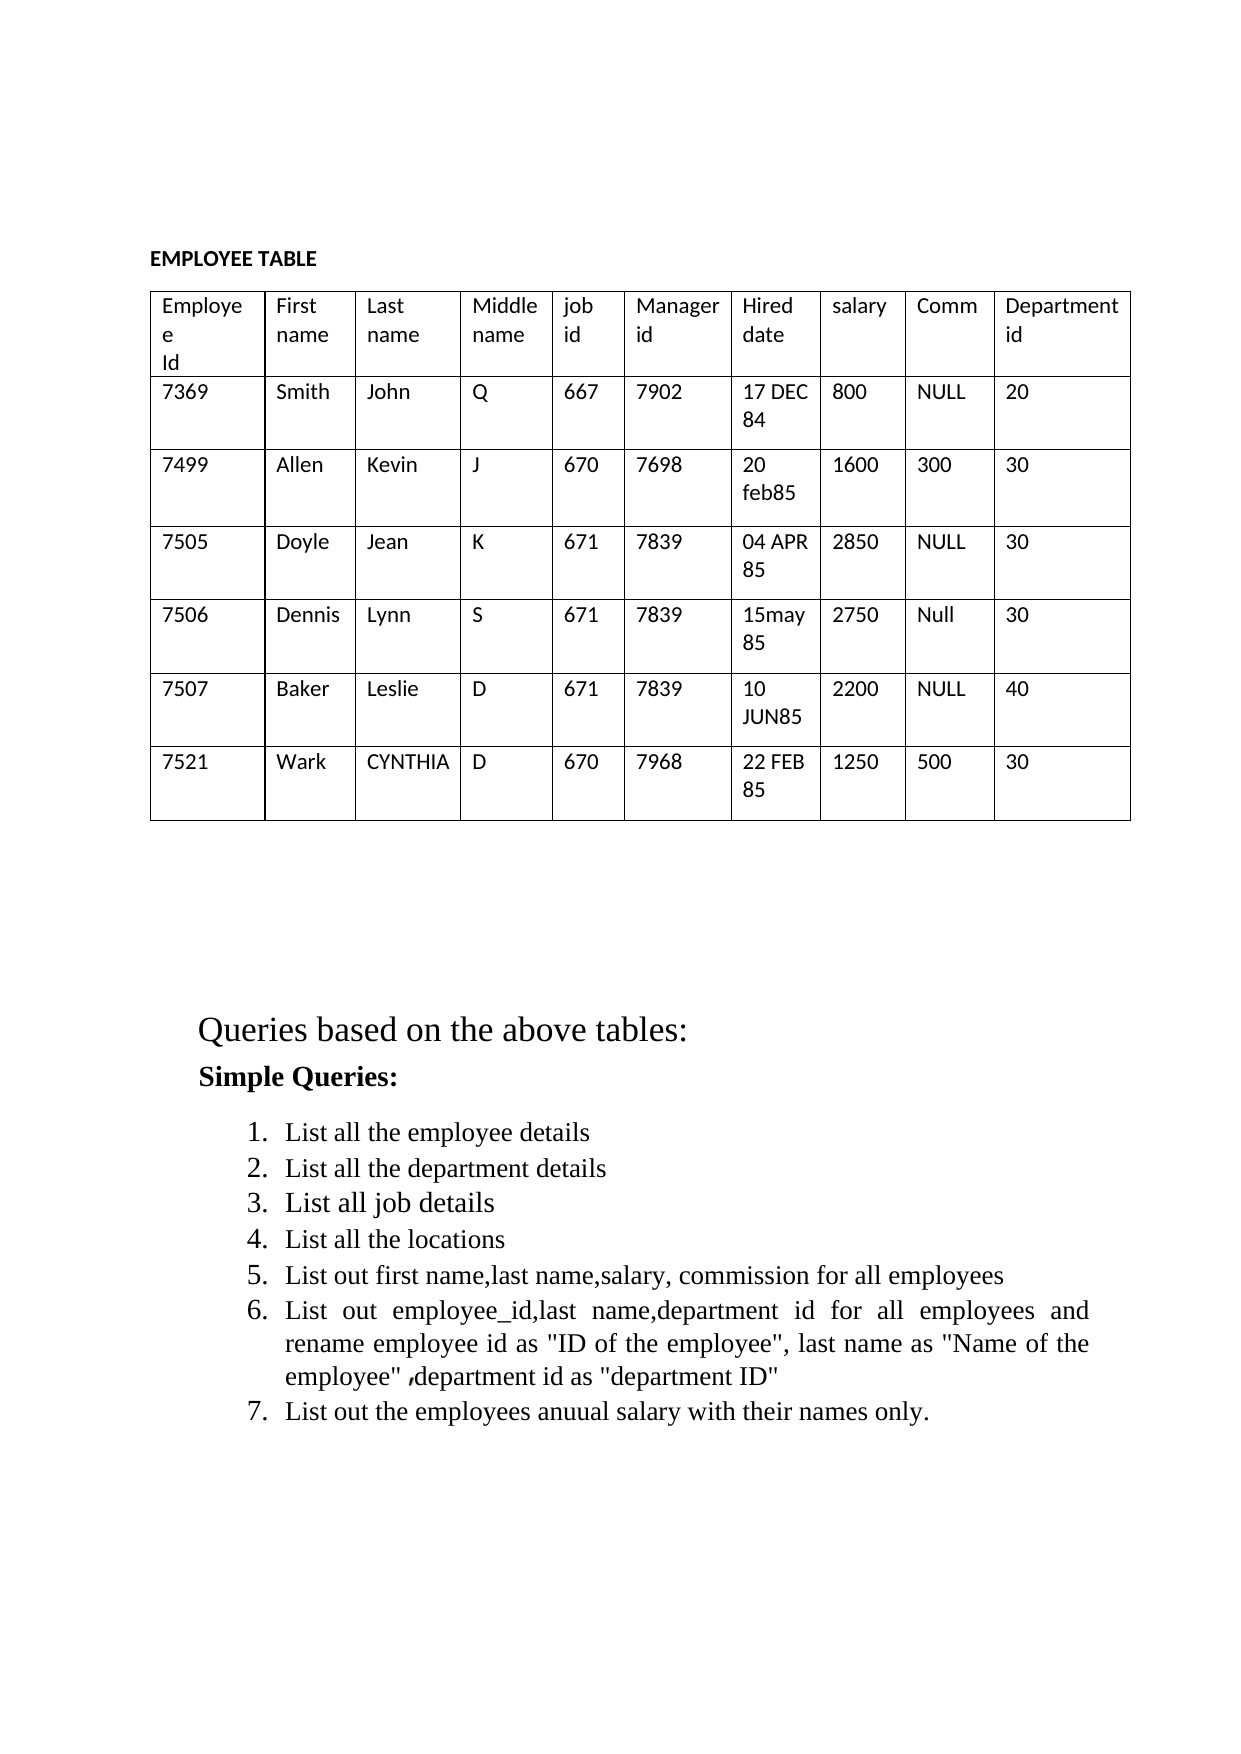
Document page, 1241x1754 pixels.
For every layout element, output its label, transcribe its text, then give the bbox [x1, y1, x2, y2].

picture [408, 1377, 414, 1386]
table_cell J [461, 450, 552, 526]
table_cell Q [461, 377, 552, 449]
table_cell 30 [995, 450, 1130, 526]
table_cell NULL [906, 527, 994, 599]
table_cell D [461, 747, 552, 820]
table_cell 7839 [625, 527, 731, 599]
text Queries based on the above tables: [198, 1008, 1090, 1049]
table_cell 15may 85 [732, 600, 820, 673]
table_cell Kevin [356, 450, 460, 526]
table_cell NULL [906, 377, 994, 449]
table_cell 30 [995, 527, 1130, 599]
table_header Comm [906, 292, 994, 376]
table_cell 04 APR 85 [732, 527, 820, 599]
table_header Middle name [461, 292, 552, 376]
table_cell 671 [553, 674, 624, 746]
table_cell 671 [553, 600, 624, 673]
table_cell 7369 [151, 377, 264, 449]
table_cell 2850 [821, 527, 905, 599]
table_header Last name [356, 292, 460, 376]
table_cell 7839 [625, 600, 731, 673]
text EMPLOYEE TABLE [150, 244, 1090, 272]
table_cell 2750 [821, 600, 905, 673]
table_cell 30 [995, 747, 1130, 820]
table_cell 500 [906, 747, 994, 820]
table_header Employee Id [151, 292, 264, 376]
table_header job id [553, 292, 624, 376]
table_cell Dennis [266, 600, 355, 673]
table_cell 7505 [151, 527, 264, 599]
list List all the department details [247, 1150, 1090, 1183]
table_header salary [821, 292, 905, 376]
table_cell 300 [906, 450, 994, 526]
table_cell 20 feb85 [732, 450, 820, 526]
table_cell CYNTHIA [356, 747, 460, 820]
table_cell 7506 [151, 600, 264, 673]
table_cell NULL [906, 674, 994, 746]
table_cell 22 FEB 85 [732, 747, 820, 820]
table_cell K [461, 527, 552, 599]
table_header First name [266, 292, 355, 376]
table_header Department id [995, 292, 1130, 376]
table_cell 7507 [151, 674, 264, 746]
table_header Hired date [732, 292, 820, 376]
table_cell 1250 [821, 747, 905, 820]
table_cell Jean [356, 527, 460, 599]
table_cell 670 [553, 747, 624, 820]
list List all the employee details [247, 1114, 1090, 1148]
table_cell 17 DEC 84 [732, 377, 820, 449]
text Simple Queries: [198, 1059, 1090, 1093]
table_cell 40 [995, 674, 1130, 746]
list List all job details [247, 1186, 1090, 1219]
table_cell S [461, 600, 552, 673]
table_cell Doyle [266, 527, 355, 599]
table_cell 7839 [625, 674, 731, 746]
table_cell Lynn [356, 600, 460, 673]
table_cell John [356, 377, 460, 449]
table_cell 7499 [151, 450, 264, 526]
table_cell 1600 [821, 450, 905, 526]
table_cell Baker [266, 674, 355, 746]
list List all the locations [247, 1221, 1090, 1255]
list List out first name,last name,salary, commission for all employees [247, 1257, 1090, 1290]
table_cell 670 [553, 450, 624, 526]
table_cell D [461, 674, 552, 746]
table_cell 7902 [625, 377, 731, 449]
table_cell Allen [266, 450, 355, 526]
table_cell 7698 [625, 450, 731, 526]
table_cell Smith [266, 377, 355, 449]
table_header Manager id [625, 292, 731, 376]
table_cell Wark [266, 747, 355, 820]
list List out employee_id,last name,department id for all employees and rename employee id as "ID of the employee", last name as "Name of the employee" department id as "department ID" [247, 1292, 1090, 1391]
table_cell Leslie [356, 674, 460, 746]
table_cell Null [906, 600, 994, 673]
table_cell 7968 [625, 747, 731, 820]
table_cell 7521 [151, 747, 264, 820]
table_cell 30 [995, 600, 1130, 673]
table_cell 800 [821, 377, 905, 449]
table_cell 10 JUN85 [732, 674, 820, 746]
table_cell 671 [553, 527, 624, 599]
table_cell 20 [995, 377, 1130, 449]
list List out the employees anuual salary with their names only. [247, 1393, 1090, 1427]
table_cell 2200 [821, 674, 905, 746]
table_cell 667 [553, 377, 624, 449]
